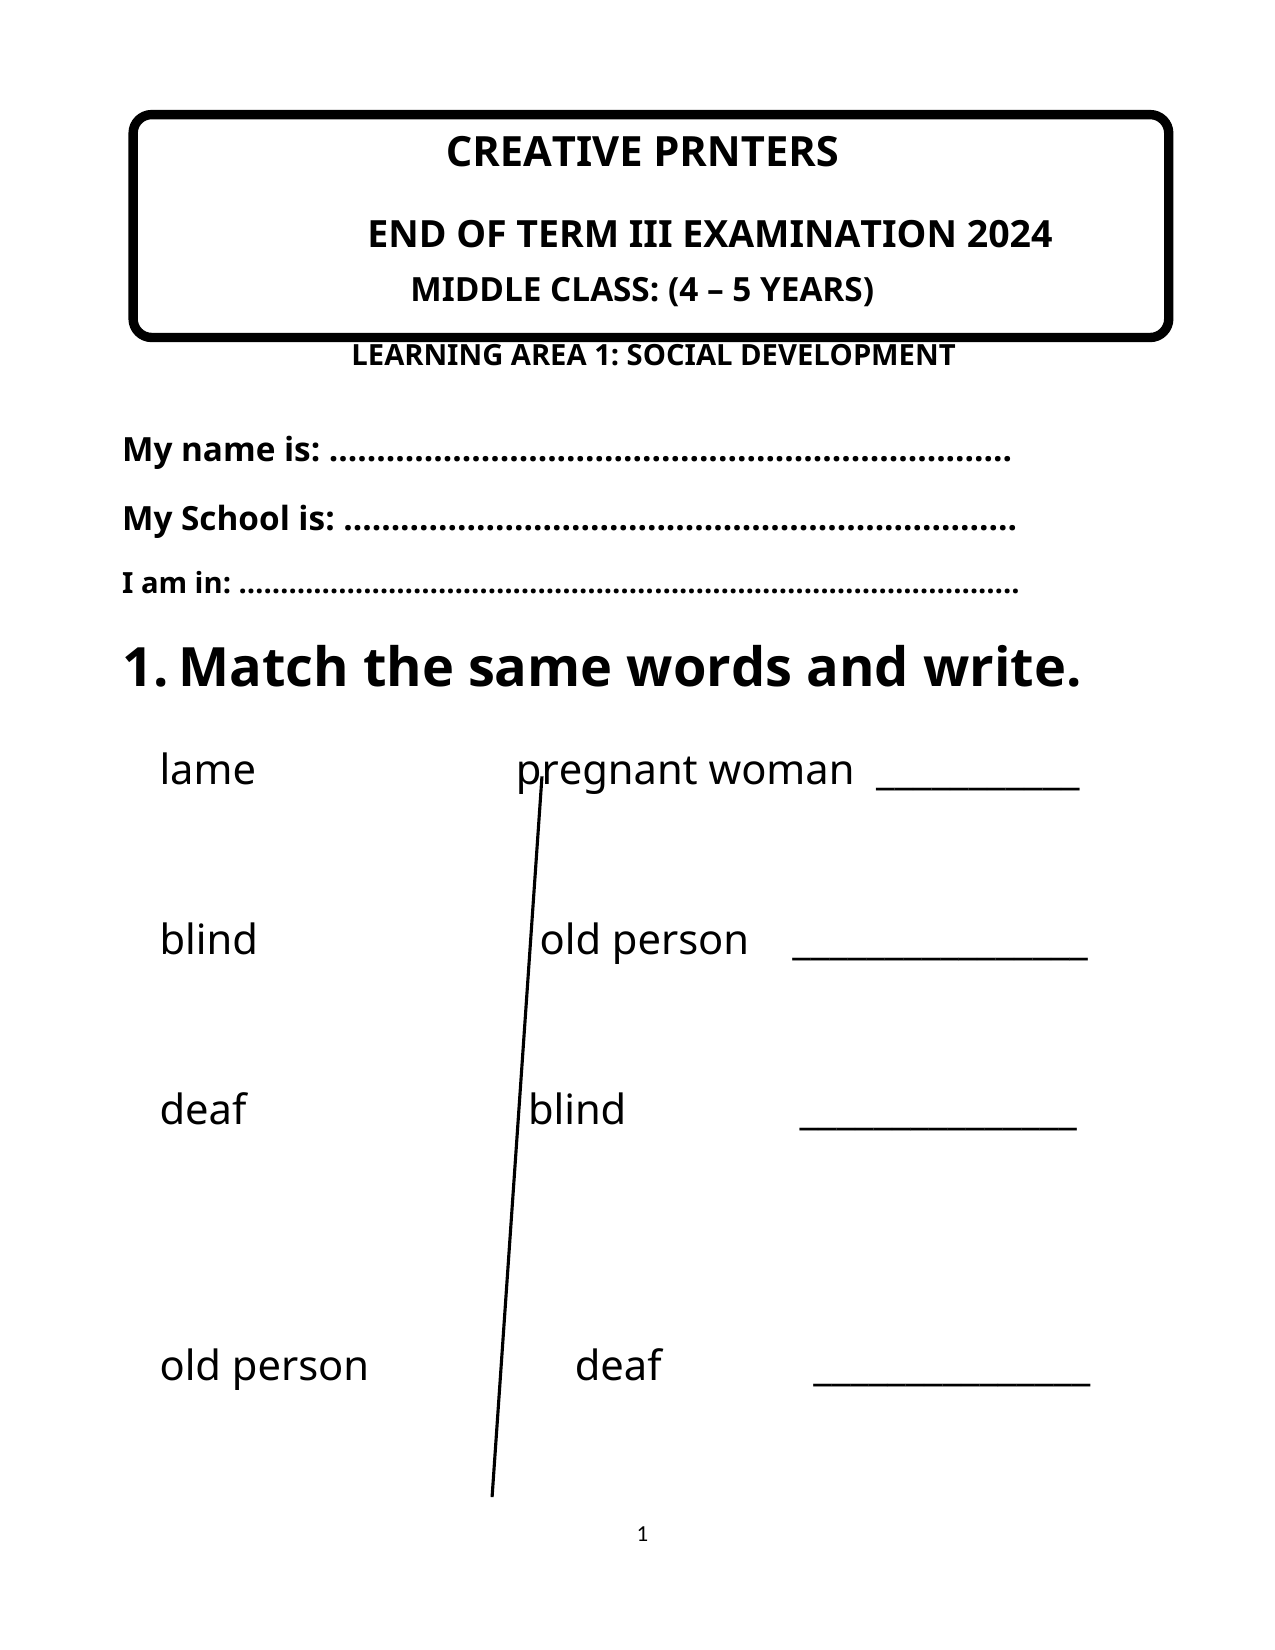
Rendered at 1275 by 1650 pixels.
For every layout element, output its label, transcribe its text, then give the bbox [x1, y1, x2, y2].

list blind old person ________________ [159, 910, 531, 967]
text END OF TERM III EXAMINATION 2024 [122, 207, 1162, 258]
list deaf blind _______________ [159, 1080, 519, 1137]
list Match the same words and write. [122, 629, 1162, 703]
list blind old person ________________ [531, 910, 1162, 967]
text My School is: ……………………………..………….………………….. [122, 494, 1162, 540]
text MIDDLE CLASS: (4 – 5 YEARS) [122, 266, 1162, 311]
text CREATIVE PRNTERS [122, 122, 1162, 179]
list deaf blind _______________ [519, 1080, 1162, 1137]
list lame pregnant woman ___________ [159, 739, 1162, 796]
text My name is: …………………………………..…………………………. [122, 426, 1162, 472]
text I am in: ………………………………..……………………………………………….. [122, 562, 1162, 602]
list old person deaf _______________ [159, 1335, 501, 1392]
text LEARNING AREA 1: SOCIAL DEVELOPMENT [122, 334, 1162, 373]
list old person deaf _______________ [501, 1335, 1162, 1392]
